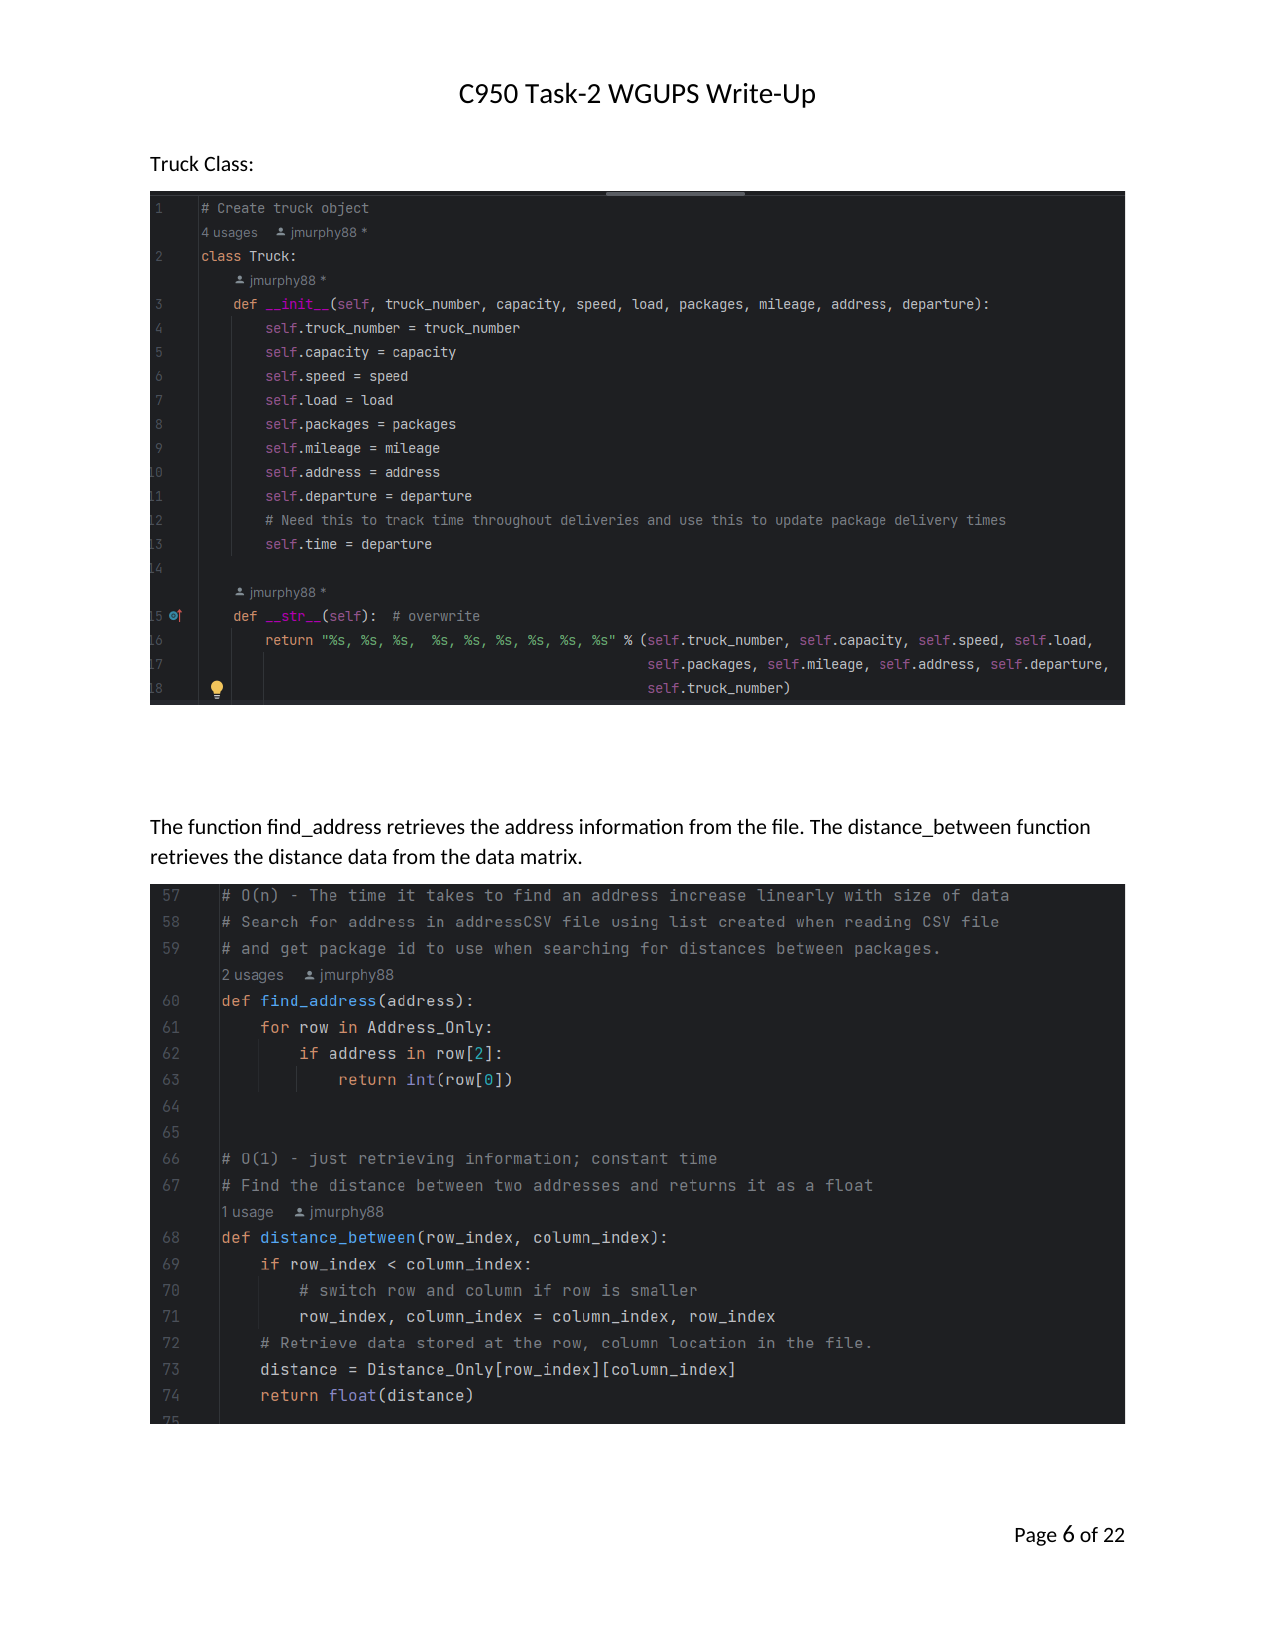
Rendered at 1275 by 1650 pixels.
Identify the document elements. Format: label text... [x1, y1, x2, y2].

picture [150, 884, 1125, 1424]
text Truck Class: [150, 150, 1125, 177]
text The function find_address retrieves the address information from the file. The distance_between function retrieves the distance data from the data matrix. [150, 813, 1125, 869]
picture [150, 191, 1125, 705]
